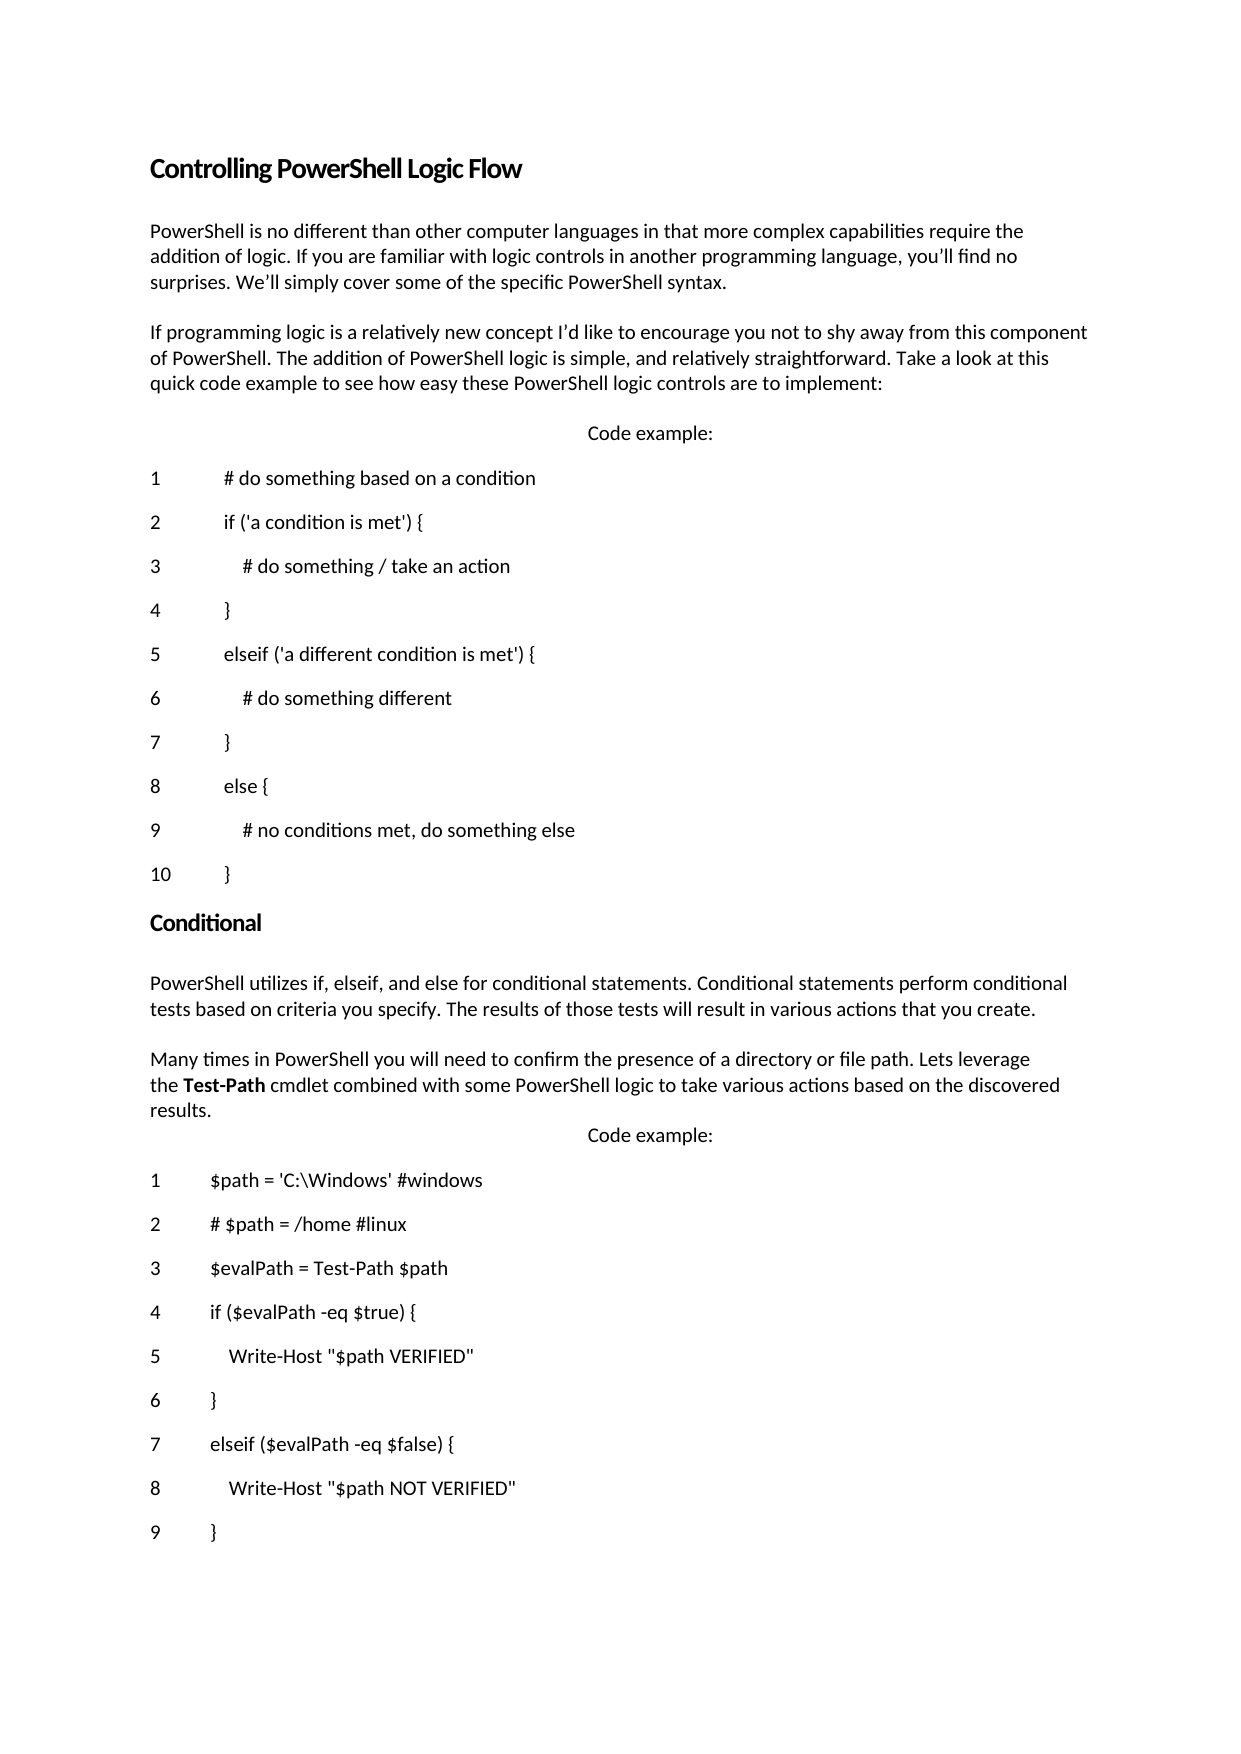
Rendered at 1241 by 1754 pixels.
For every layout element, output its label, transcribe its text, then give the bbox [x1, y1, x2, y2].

table_cell # do something based on a condition if ('a condition is met') { # do something / take an action } elseif ('a different condition is met') { # do something different } else { # no conditions met, do something else } [224, 465, 1151, 906]
table_cell $path = 'C:\Windows' #windows # $path = /home #linux $evalPath = Test-Path $path if ($evalPath -eq $true) { Write-Host "$path VERIFIED" } elseif ($evalPath -eq $false) { Write-Host "$path NOT VERIFIED" } [210, 1167, 1151, 1563]
text If programming logic is a relatively new concept I’d like to encourage you not to shy away from this component of PowerShell. The addition of PowerShell logic is simple, and relatively straightforward. Take a look at this quick code example to see how easy these PowerShell logic controls are to implement: [150, 319, 1090, 396]
text PowerShell utilizes if, elseif, and else for conditional statements. Conditional statements perform conditional tests based on criteria you specify. The results of those tests will result in various actions that you create. [150, 971, 1090, 1021]
text PowerShell is no different than other computer languages in that more complex capabilities require the addition of logic. If you are familiar with logic controls in another programming language, you’ll find no surprises. We’ll simply cover some of the specific PowerShell syntax. [150, 218, 1090, 294]
subtitle Conditional [150, 906, 1090, 938]
table_header Code example: [150, 1123, 1151, 1167]
table_cell 1 2 3 4 5 6 7 8 9 [150, 1167, 210, 1563]
table_header Code example: [150, 421, 1151, 465]
text Many times in PowerShell you will need to confirm the presence of a directory or file path. Lets leverage the Test-Path cmdlet combined with some PowerShell logic to take various actions based on the discovered results. [150, 1046, 1090, 1123]
table_cell 1 2 3 4 5 6 7 8 9 10 [150, 465, 224, 906]
subtitle Controlling PowerShell Logic Flow [150, 150, 1090, 186]
